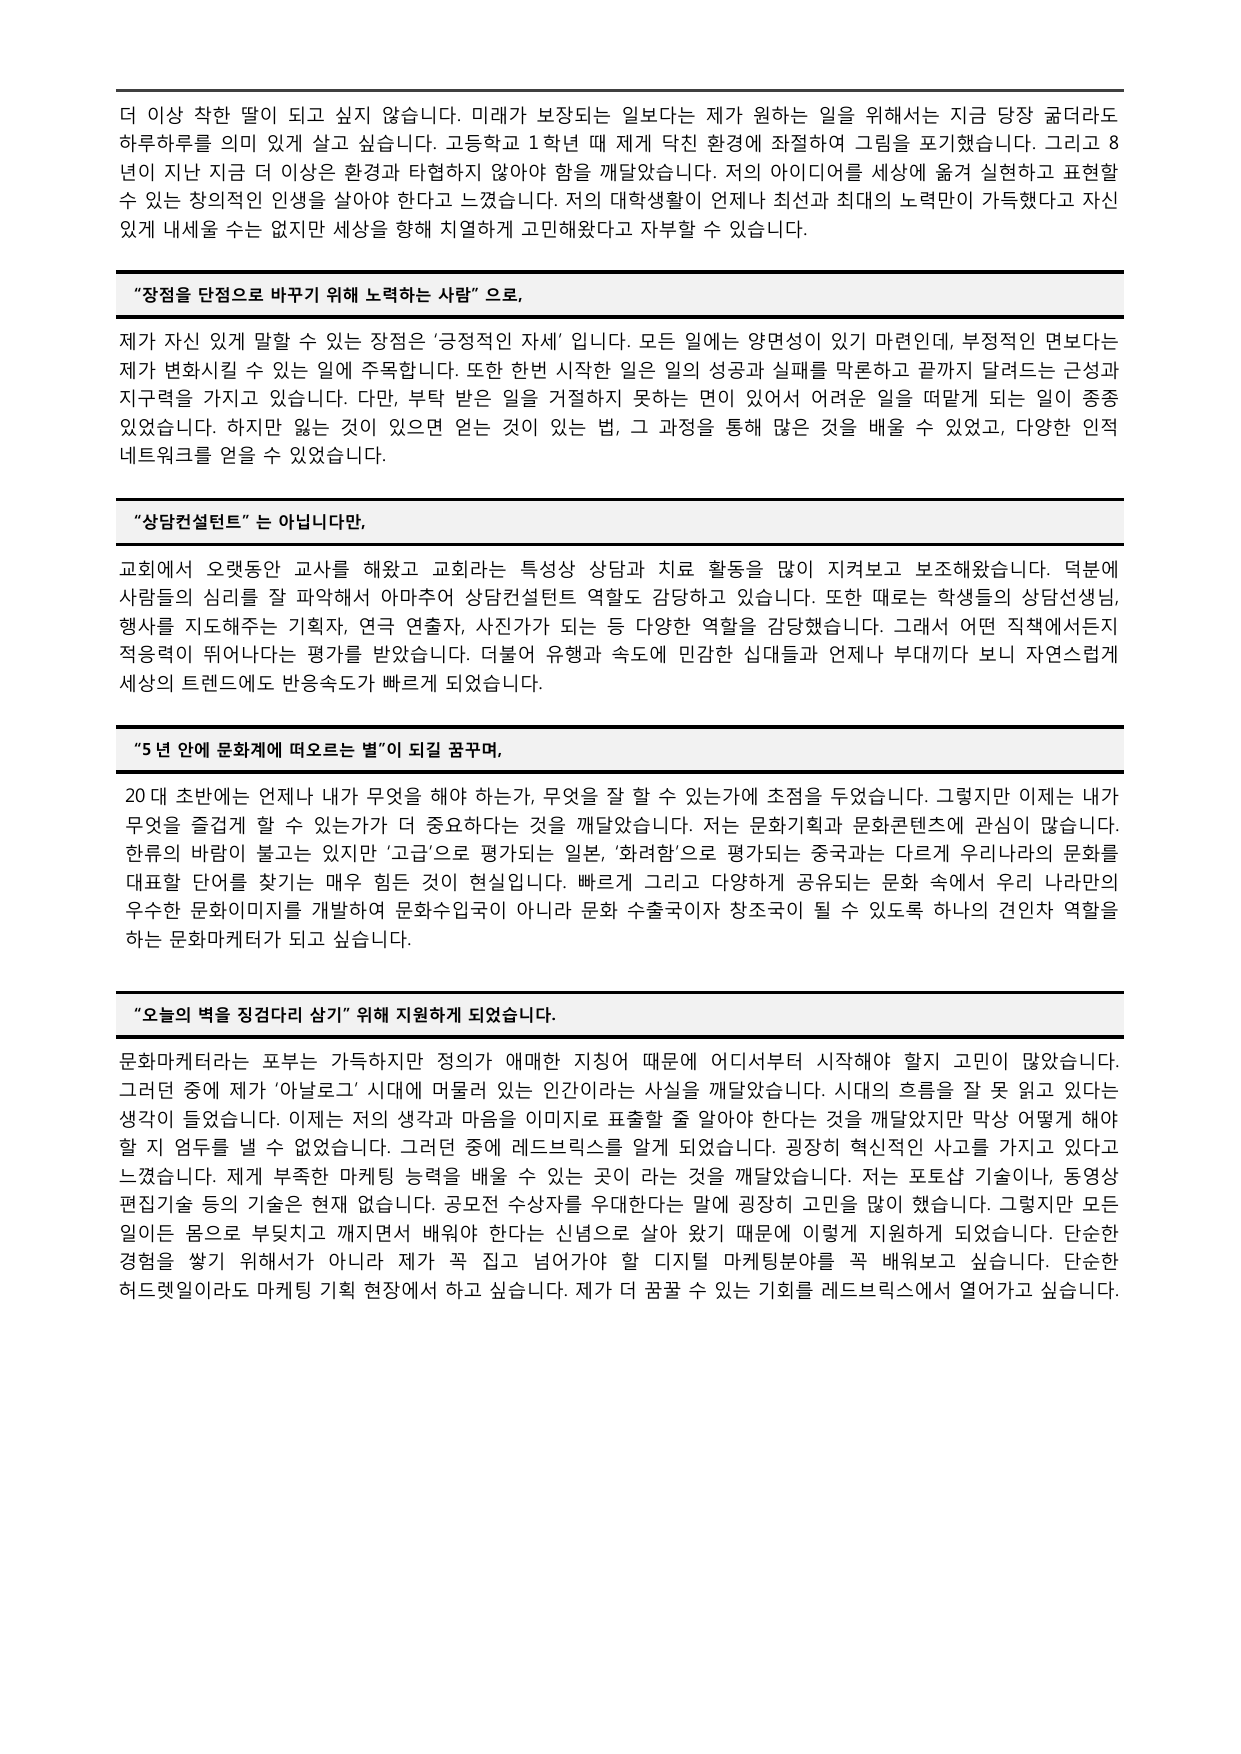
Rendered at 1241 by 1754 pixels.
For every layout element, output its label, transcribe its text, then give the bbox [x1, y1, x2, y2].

table_cell 제가 자신 있게 말할 수 있는 장점은 ‘긍정적인 자세’ 입니다. 모든 일에는 양면성이 있기 마련인데, 부정적인 면보다는 제가 변화시킬 수 있는 일에 주목합니다. 또한 한번 시작한 일은 일의 성공과 실패를 막론하고 끝까지 달려드는 근성과 지구력을 가지고 있습니다. 다만, 부탁 받은 일을 거절하지 못하는 면이 있어서 어려운 일을 떠맡게 되는 일이 종종 있었습니다. 하지만 잃는 것이 있으면 얻는 것이 있는 법, 그 과정을 통해 많은 것을 배울 수 있었고, 다양한 인적 네트워크를 얻을 수 있었습니다. [116, 319, 1124, 498]
table_cell “5년 안에 문화계에 떠오르는 별”이 되길 꿈꾸며, [116, 729, 1124, 770]
table_cell 더 이상 착한 딸이 되고 싶지 않습니다. 미래가 보장되는 일보다는 제가 원하는 일을 위해서는 지금 당장 굶더라도 하루하루를 의미 있게 살고 싶습니다. 고등학교 1학년 때 제게 닥친 환경에 좌절하여 그림을 포기했습니다. 그리고 8년이 지난 지금 더 이상은 환경과 타협하지 않아야 함을 깨달았습니다. 저의 아이디어를 세상에 옮겨 실현하고 표현할 수 있는 창의적인 인생을 살아야 한다고 느꼈습니다. 저의 대학생활이 언제나 최선과 최대의 노력만이 가득했다고 자신 있게 내세울 수는 없지만 세상을 향해 치열하게 고민해왔다고 자부할 수 있습니다. [116, 92, 1124, 270]
table_cell 문화마케터라는 포부는 가득하지만 정의가 애매한 지칭어 때문에 어디서부터 시작해야 할지 고민이 많았습니다. 그러던 중에 제가 ‘아날로그’ 시대에 머물러 있는 인간이라는 사실을 깨달았습니다. 시대의 흐름을 잘 못 읽고 있다는 생각이 들었습니다. 이제는 저의 생각과 마음을 이미지로 표출할 줄 알아야 한다는 것을 깨달았지만 막상 어떻게 해야 할 지 엄두를 낼 수 없었습니다. 그러던 중에 레드브릭스를 알게 되었습니다. 굉장히 혁신적인 사고를 가지고 있다고 느꼈습니다. 제게 부족한 마케팅 능력을 배울 수 있는 곳이 라는 것을 깨달았습니다. 저는 포토샵 기술이나, 동영상 편집기술 등의 기술은 현재 없습니다. 공모전 수상자를 우대한다는 말에 굉장히 고민을 많이 했습니다. 그렇지만 모든 일이든 몸으로 부딪치고 깨지면서 배워야 한다는 신념으로 살아 왔기 때문에 이렇게 지원하게 되었습니다. 단순한 경험을 쌓기 위해서가 아니라 제가 꼭 집고 넘어가야 할 디지털 마케팅분야를 꼭 배워보고 싶습니다. 단순한 허드렛일이라도 마케팅 기획 현장에서 하고 싶습니다. 제가 더 꿈꿀 수 있는 기회를 레드브릭스에서 열어가고 싶습니다. [116, 1039, 1124, 1304]
table_cell “상담컨설턴트” 는 아닙니다만, [116, 501, 1124, 543]
table_cell “오늘의 벽을 징검다리 삼기” 위해 지원하게 되었습니다. [116, 994, 1124, 1035]
table_cell 20대 초반에는 언제나 내가 무엇을 해야 하는가, 무엇을 잘 할 수 있는가에 초점을 두었습니다. 그렇지만 이제는 내가 무엇을 즐겁게 할 수 있는가가 더 중요하다는 것을 깨달았습니다. 저는 문화기획과 문화콘텐츠에 관심이 많습니다. 한류의 바람이 불고는 있지만 ‘고급’으로 평가되는 일본, ‘화려함’으로 평가되는 중국과는 다르게 우리나라의 문화를 대표할 단어를 찾기는 매우 힘든 것이 현실입니다. 빠르게 그리고 다양하게 공유되는 문화 속에서 우리 나라만의 우수한 문화이미지를 개발하여 문화수입국이 아니라 문화 수출국이자 창조국이 될 수 있도록 하나의 견인차 역할을 하는 문화마케터가 되고 싶습니다. [116, 774, 1124, 991]
table_cell 교회에서 오랫동안 교사를 해왔고 교회라는 특성상 상담과 치료 활동을 많이 지켜보고 보조해왔습니다. 덕분에 사람들의 심리를 잘 파악해서 아마추어 상담컨설턴트 역할도 감당하고 있습니다. 또한 때로는 학생들의 상담선생님, 행사를 지도해주는 기획자, 연극 연출자, 사진가가 되는 등 다양한 역할을 감당했습니다. 그래서 어떤 직책에서든지 적응력이 뛰어나다는 평가를 받았습니다. 더불어 유행과 속도에 민감한 십대들과 언제나 부대끼다 보니 자연스럽게 세상의 트렌드에도 반응속도가 빠르게 되었습니다. [116, 546, 1124, 725]
table_cell “장점을 단점으로 바꾸기 위해 노력하는 사람” 으로, [116, 274, 1124, 315]
